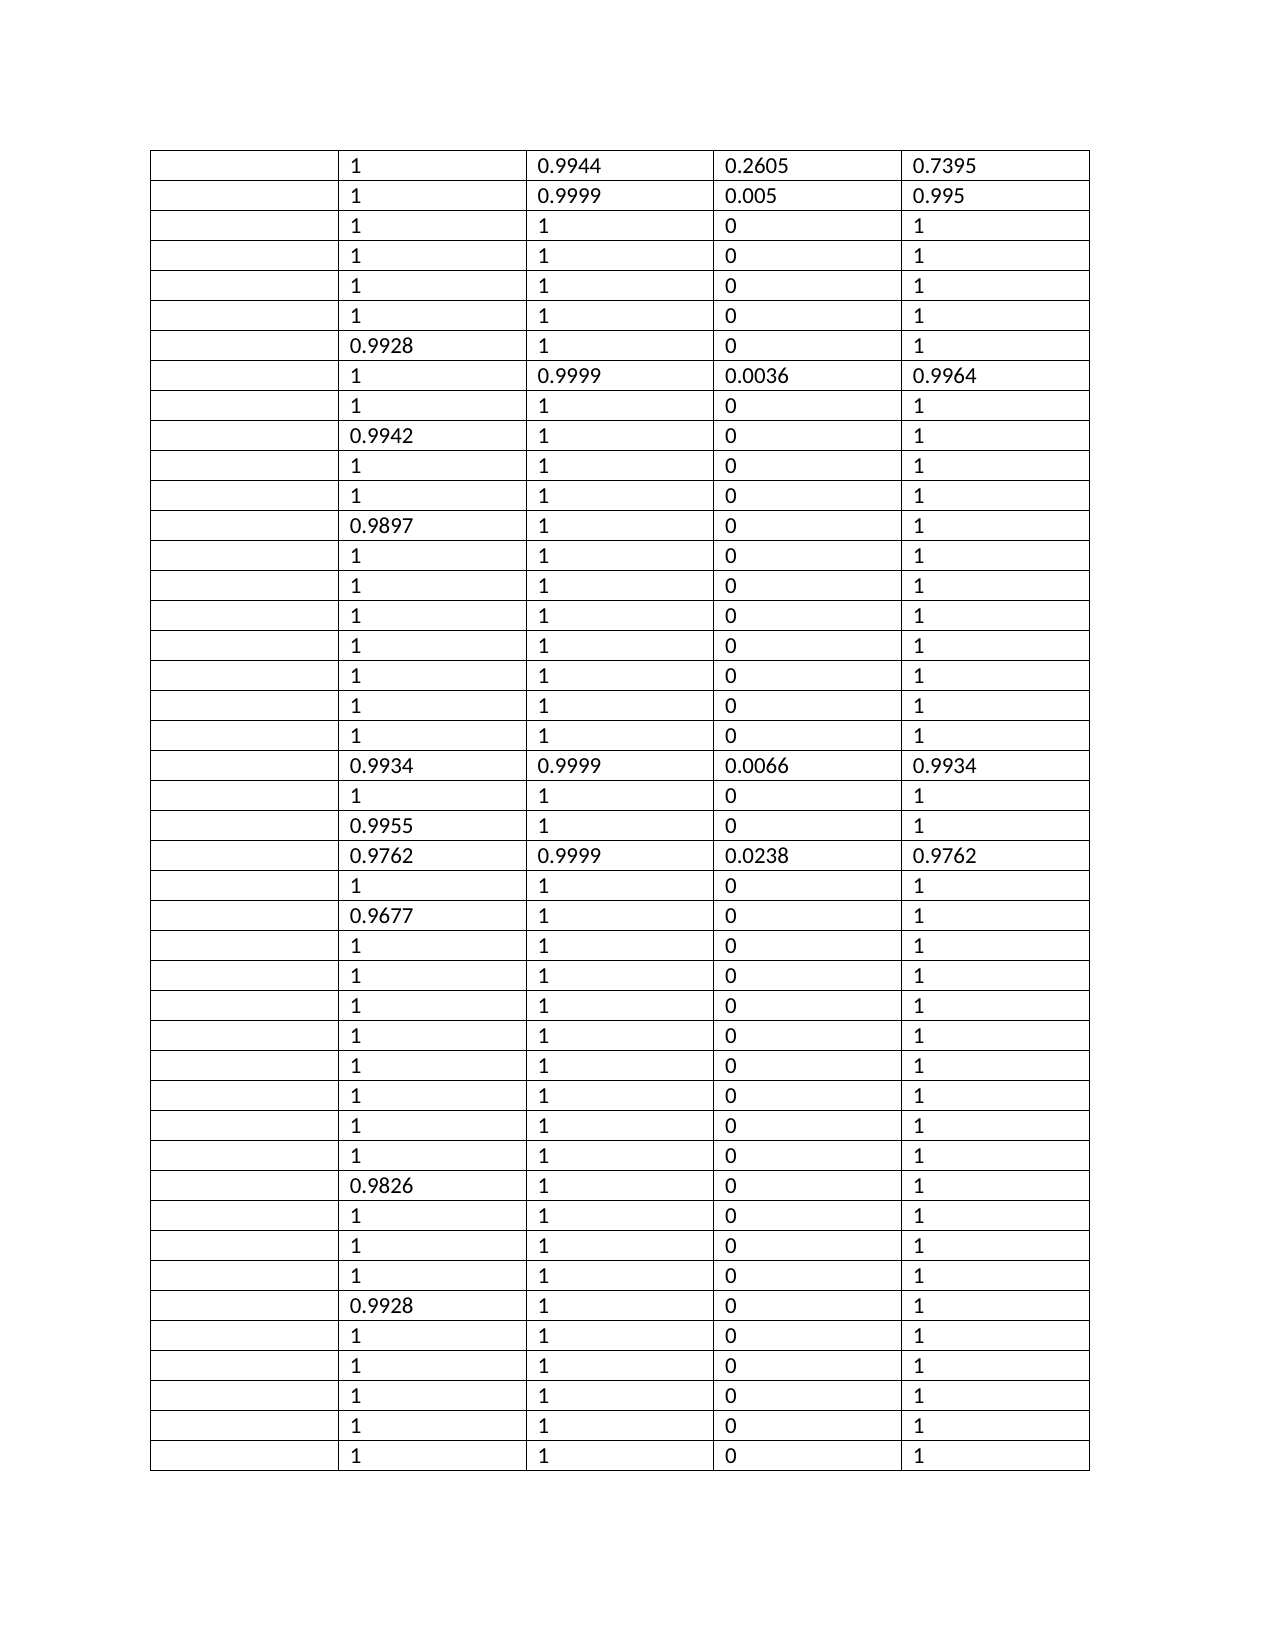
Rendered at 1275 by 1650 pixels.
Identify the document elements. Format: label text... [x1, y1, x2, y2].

table_cell 1 [902, 481, 1089, 510]
table_cell 0.9762 [902, 841, 1089, 870]
table_cell 0 [714, 331, 901, 360]
table_cell [151, 181, 338, 210]
table_cell 1 [527, 1261, 713, 1290]
table_cell 1 [527, 451, 713, 480]
table_cell [151, 1411, 338, 1440]
table_cell 1 [339, 151, 526, 180]
table_cell 1 [339, 1231, 526, 1260]
table_cell 1 [527, 931, 713, 960]
table_cell 0 [714, 391, 901, 420]
table_cell 0.0036 [714, 361, 901, 390]
table_cell 1 [902, 541, 1089, 570]
table_cell [151, 1141, 338, 1170]
table_cell [151, 991, 338, 1020]
table_cell [151, 271, 338, 300]
table_cell 1 [527, 661, 713, 690]
table_cell 0.9955 [339, 811, 526, 840]
table_cell [151, 1231, 338, 1260]
table_cell 0 [714, 571, 901, 600]
table_cell 0 [714, 811, 901, 840]
table_cell 1 [902, 1291, 1089, 1320]
table_cell 1 [339, 1261, 526, 1290]
table_cell [151, 961, 338, 990]
table_cell 1 [339, 1351, 526, 1380]
table_cell [151, 1321, 338, 1350]
table_cell 1 [527, 1021, 713, 1050]
table_cell 0.2605 [714, 151, 901, 180]
table_cell 0.0238 [714, 841, 901, 870]
table_cell 1 [339, 361, 526, 390]
table_cell 1 [527, 391, 713, 420]
table_cell 1 [902, 871, 1089, 900]
table_cell 0.005 [714, 181, 901, 210]
table_cell [151, 751, 338, 780]
table_cell 0 [714, 1411, 901, 1440]
table_cell 1 [527, 1111, 713, 1140]
table_cell 1 [902, 271, 1089, 300]
table_cell 1 [339, 991, 526, 1020]
table_cell 0 [714, 631, 901, 660]
table_cell [151, 1291, 338, 1320]
table_cell 0.7395 [902, 151, 1089, 180]
table_cell 0 [714, 481, 901, 510]
table_cell 1 [339, 241, 526, 270]
table_cell 1 [527, 1171, 713, 1200]
table_cell 0 [714, 241, 901, 270]
table_cell 1 [527, 811, 713, 840]
table_cell 1 [339, 931, 526, 960]
table_cell 1 [527, 1381, 713, 1410]
table_cell [151, 451, 338, 480]
table_cell 1 [339, 601, 526, 630]
table_cell 1 [527, 241, 713, 270]
table_cell [151, 331, 338, 360]
table_cell 1 [902, 511, 1089, 540]
table_cell 1 [339, 541, 526, 570]
table_cell 0 [714, 721, 901, 750]
table_cell 0 [714, 871, 901, 900]
table_cell 0 [714, 211, 901, 240]
table_cell 1 [527, 1321, 713, 1350]
table_cell [151, 1351, 338, 1380]
table_cell [151, 361, 338, 390]
table_cell 1 [902, 1081, 1089, 1110]
table_cell [151, 721, 338, 750]
table_cell 1 [339, 781, 526, 810]
table_cell 1 [527, 271, 713, 300]
table_cell [151, 631, 338, 660]
table_cell 0 [714, 691, 901, 720]
table_cell 0.9999 [527, 751, 713, 780]
table_cell 1 [339, 691, 526, 720]
table_cell 1 [902, 1441, 1089, 1470]
table_cell 0 [714, 1231, 901, 1260]
table_cell 1 [902, 1051, 1089, 1080]
table_cell 0 [714, 1321, 901, 1350]
table_cell 1 [902, 1141, 1089, 1170]
table_cell 0 [714, 1081, 901, 1110]
table_cell 1 [339, 571, 526, 600]
table_cell 0.0066 [714, 751, 901, 780]
table_cell 1 [339, 721, 526, 750]
table_cell [151, 841, 338, 870]
table_cell 1 [527, 781, 713, 810]
table_cell 1 [527, 631, 713, 660]
table_cell 1 [527, 991, 713, 1020]
table_cell 1 [339, 1111, 526, 1140]
table_cell [151, 1381, 338, 1410]
table_cell 1 [527, 301, 713, 330]
table_cell 1 [339, 1051, 526, 1080]
table_cell 1 [527, 421, 713, 450]
table_cell 0.9942 [339, 421, 526, 450]
table_cell 1 [527, 1231, 713, 1260]
table_cell 1 [902, 901, 1089, 930]
table_cell 1 [902, 391, 1089, 420]
table_cell [151, 541, 338, 570]
table_cell 0 [714, 1021, 901, 1050]
table_cell 1 [339, 1441, 526, 1470]
table_cell 0.9934 [339, 751, 526, 780]
table_cell 1 [902, 781, 1089, 810]
table_cell 1 [902, 451, 1089, 480]
table_cell 0 [714, 1201, 901, 1230]
table_cell 1 [902, 1021, 1089, 1050]
table_cell [151, 511, 338, 540]
table_cell 1 [902, 1171, 1089, 1200]
table_cell 1 [527, 901, 713, 930]
table_cell [151, 1171, 338, 1200]
table_cell 0 [714, 931, 901, 960]
table_cell 0 [714, 511, 901, 540]
table_cell 0 [714, 901, 901, 930]
table_cell [151, 1021, 338, 1050]
table_cell 0.9964 [902, 361, 1089, 390]
table_cell 1 [902, 421, 1089, 450]
table_cell 1 [527, 961, 713, 990]
table_cell 1 [527, 1351, 713, 1380]
table_cell 0.9826 [339, 1171, 526, 1200]
table_cell 1 [902, 331, 1089, 360]
table_cell 0.9897 [339, 511, 526, 540]
table_cell [151, 781, 338, 810]
table_cell 0 [714, 1291, 901, 1320]
table_cell 1 [902, 1111, 1089, 1140]
table_cell 0 [714, 421, 901, 450]
table_cell [151, 1051, 338, 1080]
table_cell 1 [902, 961, 1089, 990]
table_cell [151, 1261, 338, 1290]
table_cell 0.9762 [339, 841, 526, 870]
table_cell 1 [902, 991, 1089, 1020]
table_cell 1 [902, 721, 1089, 750]
table_cell 1 [902, 1231, 1089, 1260]
table_cell 1 [902, 1381, 1089, 1410]
table_cell 1 [902, 211, 1089, 240]
table_cell 0.9999 [527, 361, 713, 390]
table_cell 1 [339, 301, 526, 330]
table_cell 1 [902, 1321, 1089, 1350]
table_cell 1 [339, 481, 526, 510]
table_cell 0 [714, 661, 901, 690]
table_cell 1 [902, 241, 1089, 270]
table_cell 1 [339, 1141, 526, 1170]
table_cell 1 [902, 811, 1089, 840]
table_cell 1 [902, 691, 1089, 720]
table_cell 1 [339, 451, 526, 480]
table_cell 1 [527, 481, 713, 510]
table_cell 0.9999 [527, 181, 713, 210]
table_cell 1 [527, 331, 713, 360]
table_cell [151, 691, 338, 720]
table_cell 1 [902, 931, 1089, 960]
table_cell [151, 481, 338, 510]
table_cell 1 [902, 661, 1089, 690]
table_cell [151, 421, 338, 450]
table_cell 1 [527, 871, 713, 900]
table_cell 0.9934 [902, 751, 1089, 780]
table_cell 1 [339, 271, 526, 300]
table_cell 1 [902, 571, 1089, 600]
table_cell [151, 571, 338, 600]
table_cell 0 [714, 1141, 901, 1170]
table_cell 1 [339, 1321, 526, 1350]
table_cell 1 [339, 1081, 526, 1110]
table_cell 1 [339, 661, 526, 690]
table_cell 0 [714, 1051, 901, 1080]
table_cell 1 [902, 631, 1089, 660]
table_cell 1 [527, 571, 713, 600]
table_cell 1 [527, 511, 713, 540]
table_cell 1 [902, 1351, 1089, 1380]
table_cell 1 [527, 1081, 713, 1110]
table_cell 0 [714, 541, 901, 570]
table_cell [151, 871, 338, 900]
table_cell 1 [902, 1411, 1089, 1440]
table_cell 1 [339, 1381, 526, 1410]
table_cell 1 [527, 1441, 713, 1470]
table_cell [151, 1441, 338, 1470]
table_cell [151, 661, 338, 690]
table_cell 0 [714, 1381, 901, 1410]
table_cell 1 [339, 1201, 526, 1230]
table_cell 0 [714, 991, 901, 1020]
table_cell 1 [527, 1141, 713, 1170]
table_cell [151, 211, 338, 240]
table_cell 1 [527, 541, 713, 570]
table_cell 0 [714, 271, 901, 300]
table_cell 0 [714, 781, 901, 810]
table_cell 1 [527, 1291, 713, 1320]
table_cell 0.9944 [527, 151, 713, 180]
table_cell [151, 151, 338, 180]
table_cell 1 [527, 1201, 713, 1230]
table_cell [151, 1201, 338, 1230]
table_cell 0.9928 [339, 331, 526, 360]
table_cell 1 [527, 691, 713, 720]
table_cell 0 [714, 1171, 901, 1200]
table_cell [151, 1111, 338, 1140]
table_cell [151, 931, 338, 960]
table_cell 0.9677 [339, 901, 526, 930]
table_cell 0 [714, 601, 901, 630]
table_cell 1 [339, 1021, 526, 1050]
table_cell 1 [339, 181, 526, 210]
table_cell 1 [527, 211, 713, 240]
table_cell [151, 811, 338, 840]
table_cell [151, 901, 338, 930]
table_cell 1 [339, 871, 526, 900]
table_cell 0 [714, 961, 901, 990]
table_cell [151, 241, 338, 270]
table_cell 0 [714, 1441, 901, 1470]
table_cell 1 [339, 1411, 526, 1440]
table_cell 1 [527, 721, 713, 750]
table_cell 1 [339, 211, 526, 240]
table_cell 1 [527, 601, 713, 630]
table_cell 1 [902, 1261, 1089, 1290]
table_cell 1 [339, 961, 526, 990]
table_cell 1 [527, 1051, 713, 1080]
table_cell 1 [339, 391, 526, 420]
table_cell 0 [714, 1261, 901, 1290]
table_cell 0 [714, 301, 901, 330]
table_cell 0 [714, 451, 901, 480]
table_cell 0 [714, 1111, 901, 1140]
table_cell 0.995 [902, 181, 1089, 210]
table_cell 0.9999 [527, 841, 713, 870]
table_cell 1 [527, 1411, 713, 1440]
table_cell 0 [714, 1351, 901, 1380]
table_cell 0.9928 [339, 1291, 526, 1320]
table_cell [151, 601, 338, 630]
table_cell [151, 391, 338, 420]
table_cell 1 [339, 631, 526, 660]
table_cell 1 [902, 1201, 1089, 1230]
table_cell [151, 1081, 338, 1110]
table_cell 1 [902, 301, 1089, 330]
table_cell [151, 301, 338, 330]
table_cell 1 [902, 601, 1089, 630]
